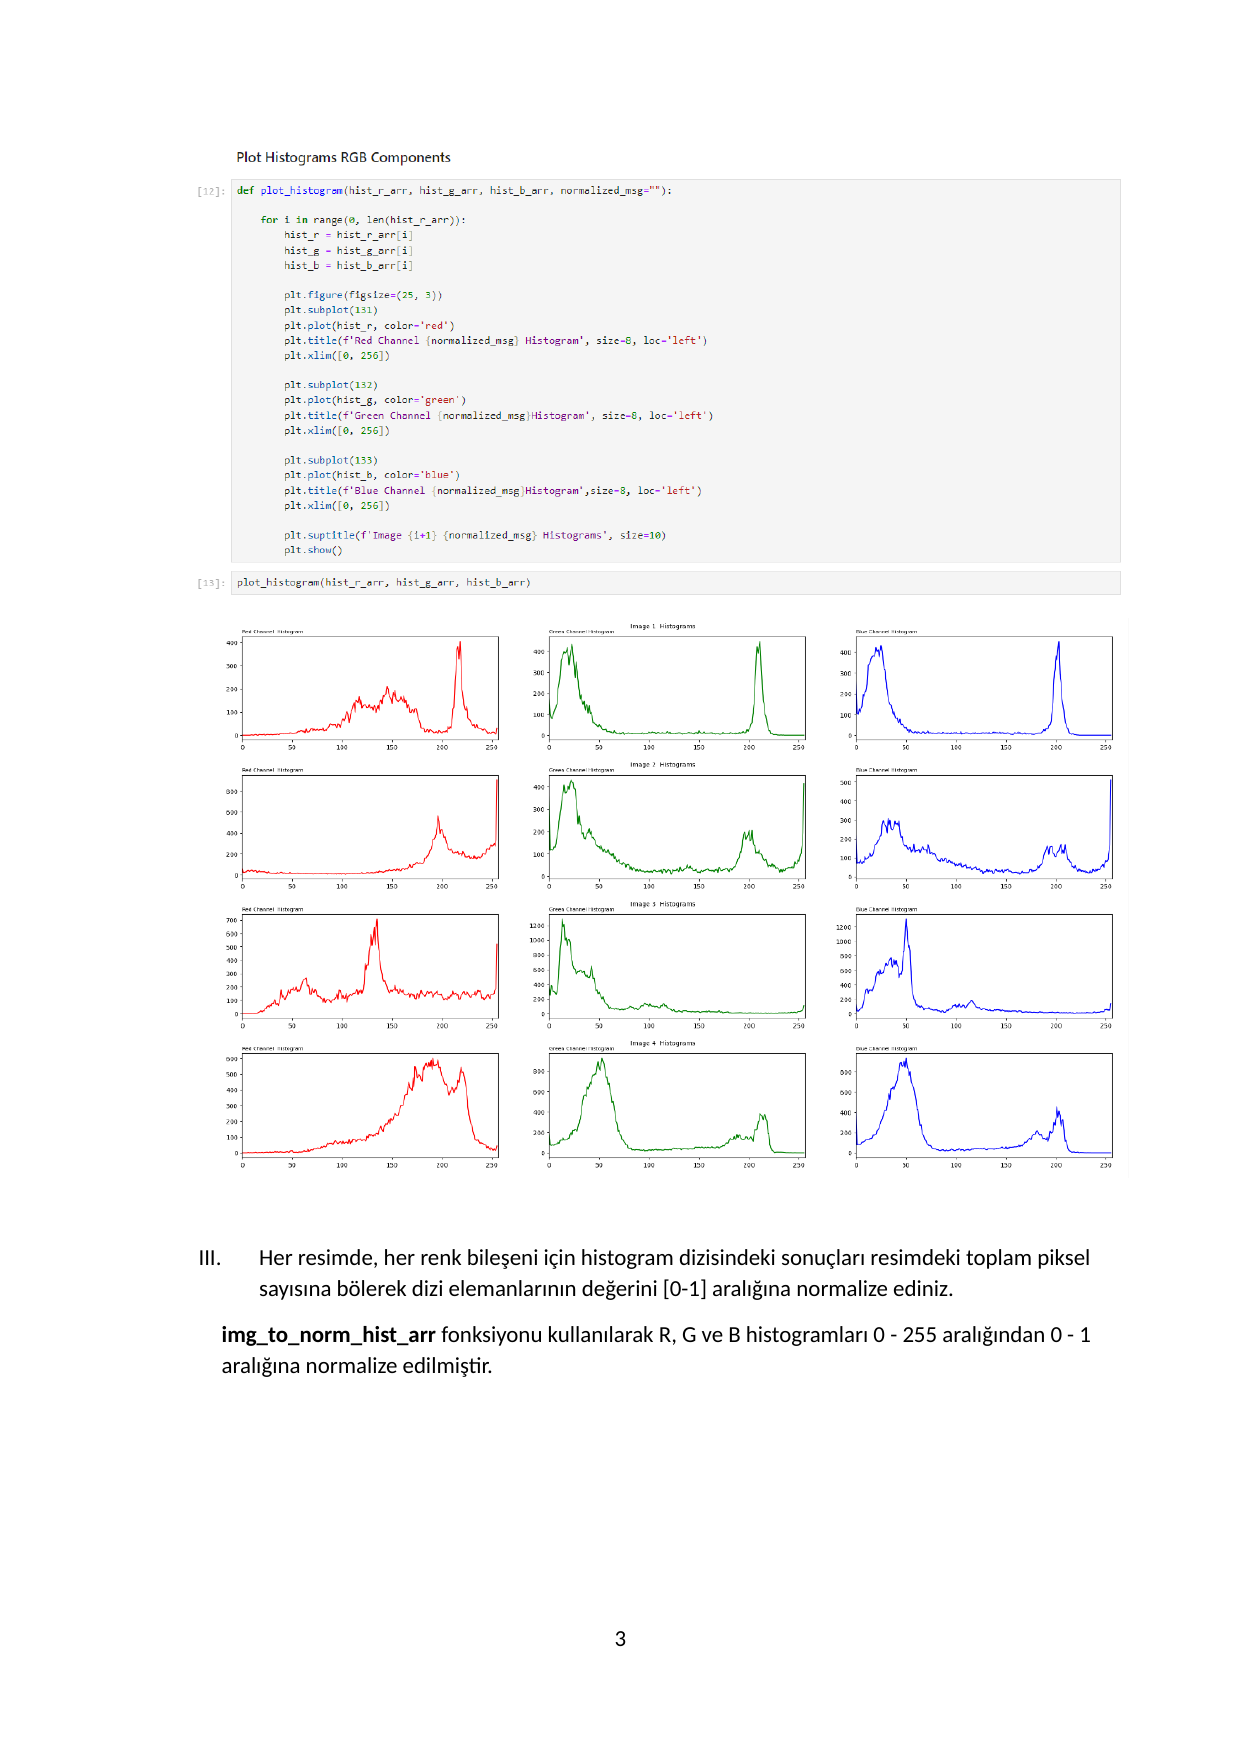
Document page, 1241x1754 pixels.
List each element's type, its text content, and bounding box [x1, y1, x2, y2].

picture [183, 618, 1129, 1178]
picture [183, 147, 1129, 600]
text img_to_norm_hist_arr fonksiyonu kullanılarak R, G ve B histogramları 0 - 255 aralığından 0 - 1 aralığına normalize edilmiştir. [221, 1321, 1093, 1379]
list Her resimde, her renk bileşeni için histogram dizisindeki sonuçları resimdeki toplam piksel sayısına bölerek dizi elemanlarının değerini [0-1] aralığına normalize ediniz. [221, 1243, 1093, 1302]
